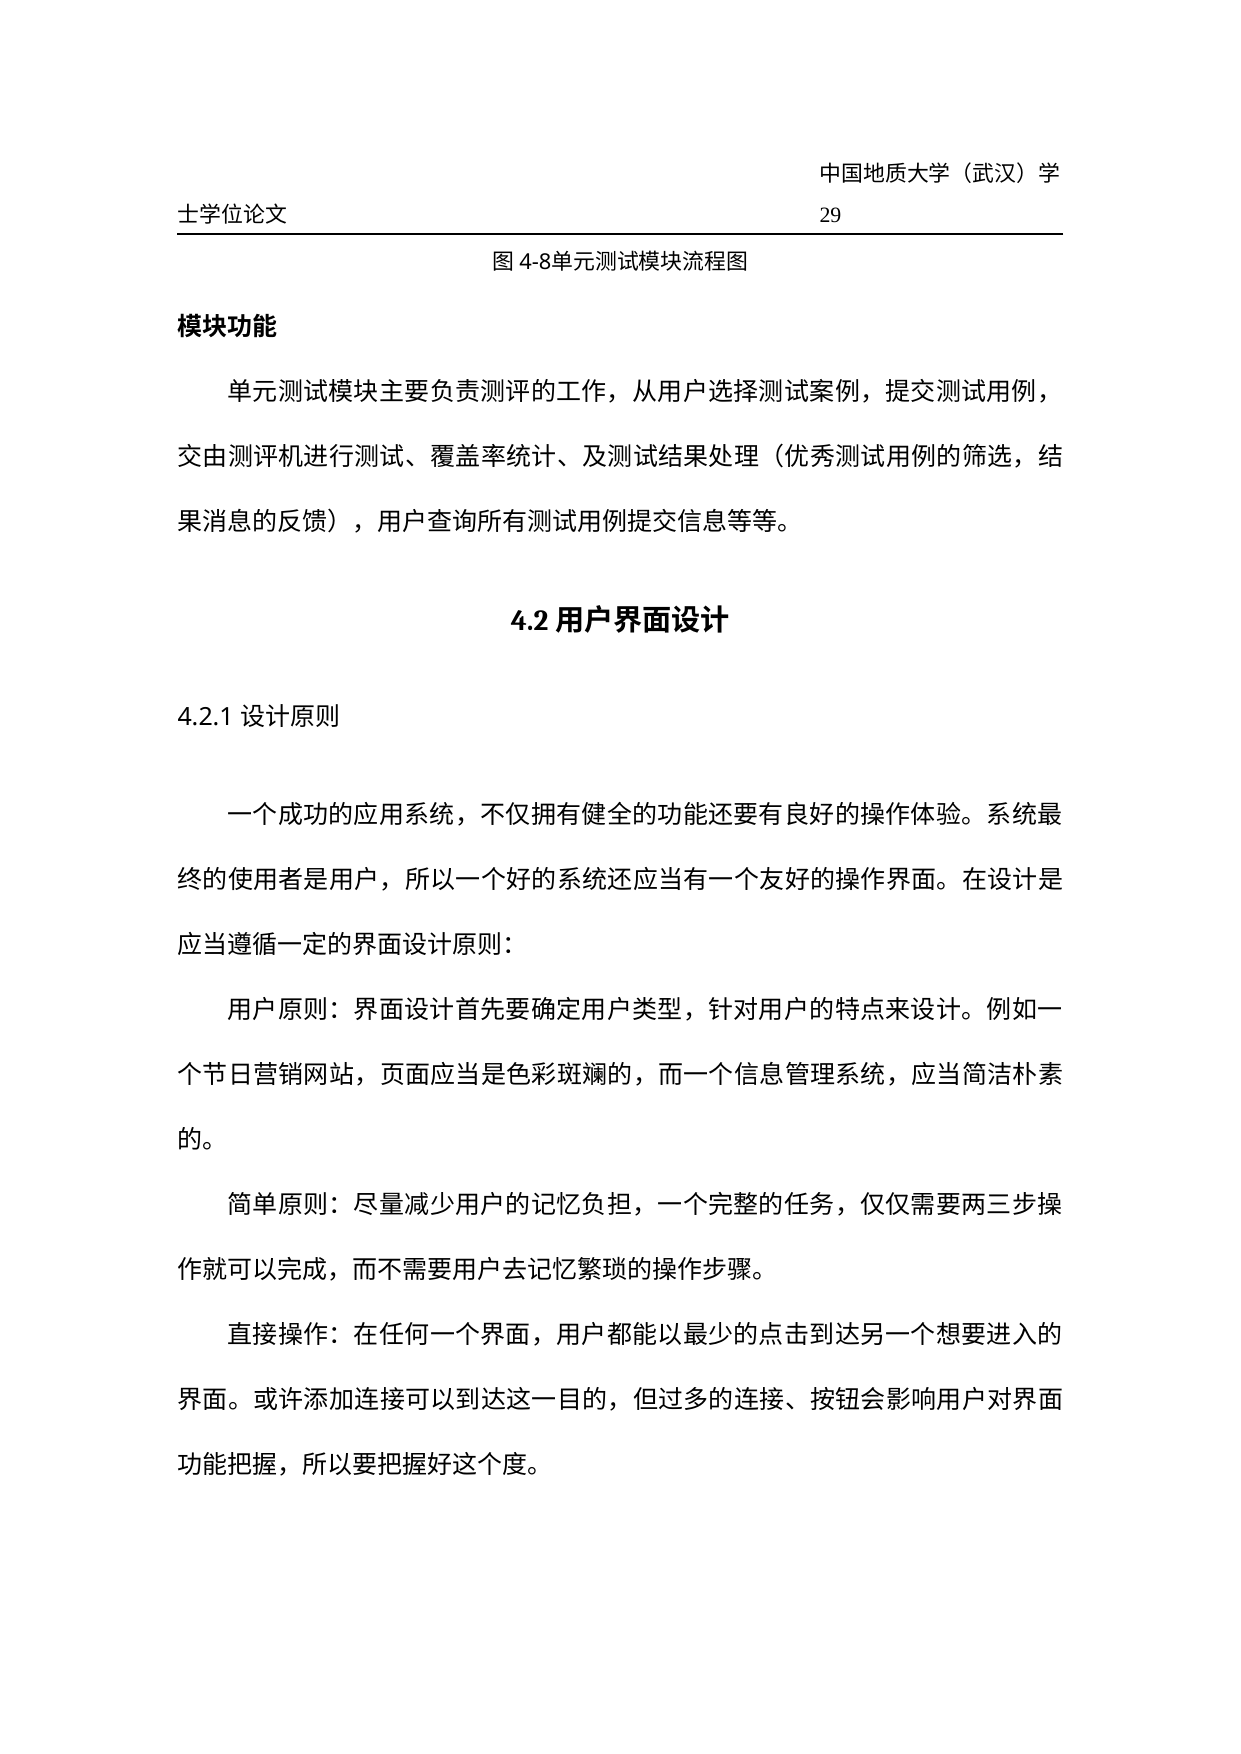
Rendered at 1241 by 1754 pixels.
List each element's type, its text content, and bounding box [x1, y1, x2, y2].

text 直接操作：在任何一个界面，用户都能以最少的点击到达另一个想要进入的界面。或许添加连接可以到达这一目的，但过多的连接、按钮会影响用户对界面功能把握，所以要把握好这个度。 [177, 1300, 1063, 1495]
text 模块功能 [177, 292, 1063, 357]
text 单元测试模块主要负责测评的工作，从用户选择测试案例，提交测试用例，交由测评机进行测试、覆盖率统计、及测试结果处理（优秀测试用例的筛选，结果消息的反馈），用户查询所有测试用例提交信息等等。 [177, 357, 1063, 552]
text 用户原则：界面设计首先要确定用户类型，针对用户的特点来设计。例如一个节日营销网站，页面应当是色彩斑斓的，而一个信息管理系统，应当简洁朴素的。 [177, 975, 1063, 1170]
text 一个成功的应用系统，不仅拥有健全的功能还要有良好的操作体验。系统最终的使用者是用户，所以一个好的系统还应当有一个友好的操作界面。在设计是应当遵循一定的界面设计原则： [177, 780, 1063, 975]
subtitle 用户界面设计 [177, 585, 1063, 650]
subtitle 设计原则 [177, 682, 1063, 747]
text 图 4-8单元测试模块流程图 [177, 243, 1063, 276]
text 简单原则：尽量减少用户的记忆负担，一个完整的任务，仅仅需要两三步操作就可以完成，而不需要用户去记忆繁琐的操作步骤。 [177, 1170, 1063, 1300]
